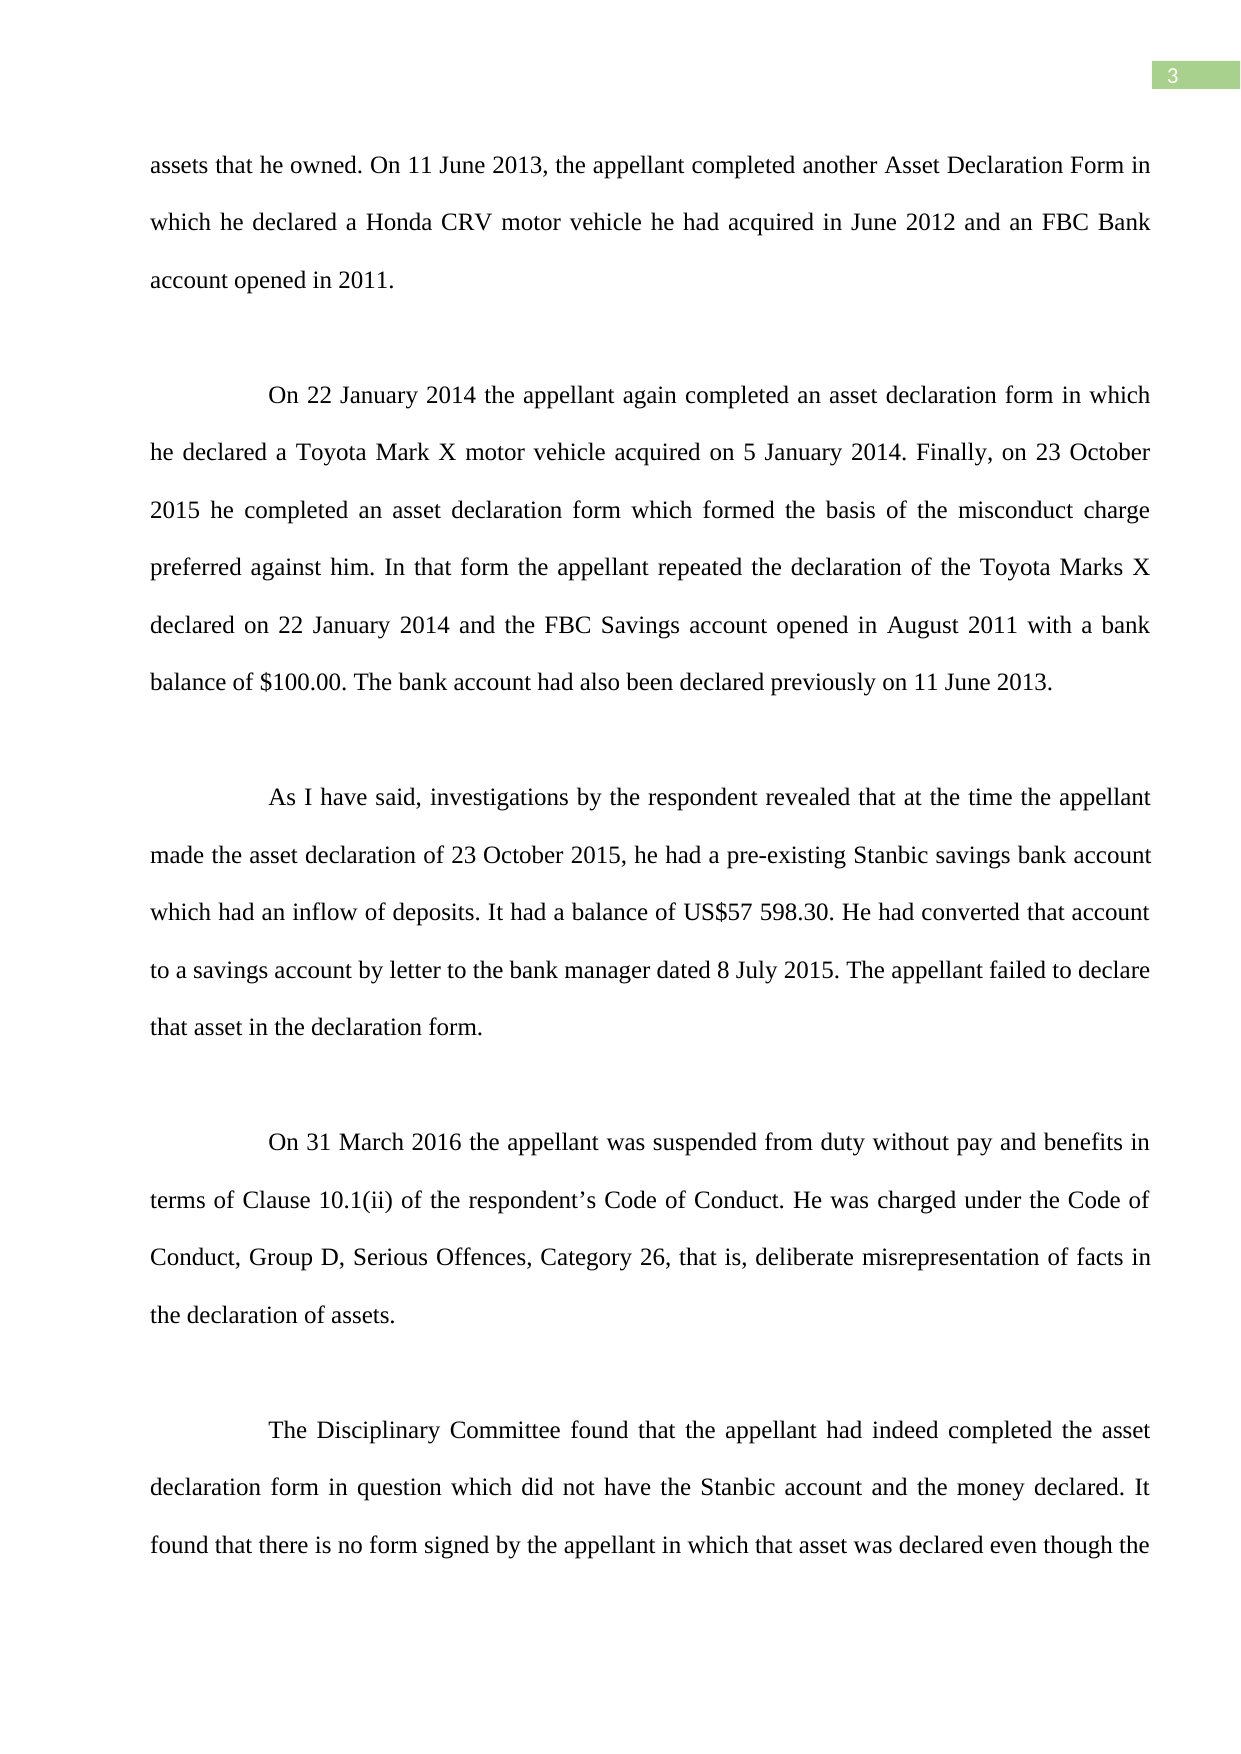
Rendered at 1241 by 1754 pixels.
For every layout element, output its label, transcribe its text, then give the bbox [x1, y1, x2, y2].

text On 31 March 2016 the appellant was suspended from duty without pay and benefits in terms of Clause 10.1(ii) of the respondent’s Code of Conduct. He was charged under the Code of Conduct, Group D, Serious Offences, Category 26, that is, deliberate misrepresentation of facts in the declaration of assets. [150, 1127, 1152, 1329]
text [150, 150, 1152, 294]
text On 22 January 2014 the appellant again completed an asset declaration form in which he declared a Toyota Mark X motor vehicle acquired on 5 January 2014. Finally, on 23 October 2015 he completed an asset declaration form which formed the basis of the misconduct charge preferred against him. In that form the appellant repeated the declaration of the Toyota Marks X declared on 22 January 2014 and the FBC Savings account opened in August 2011 with a bank balance of $100.00. The bank account had also been declared previously on 11 June 2013. [150, 380, 1152, 696]
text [150, 1415, 1152, 1559]
text As I have said, investigations by the respondent revealed that at the time the appellant made the asset declaration of 23 October 2015, he had a pre-existing Stanbic savings bank account which had an inflow of deposits. It had a balance of US$57 598.30. He had converted that account to a savings account by letter to the bank manager dated 8 July 2015. The appellant failed to declare that asset in the declaration form. [150, 782, 1152, 1041]
